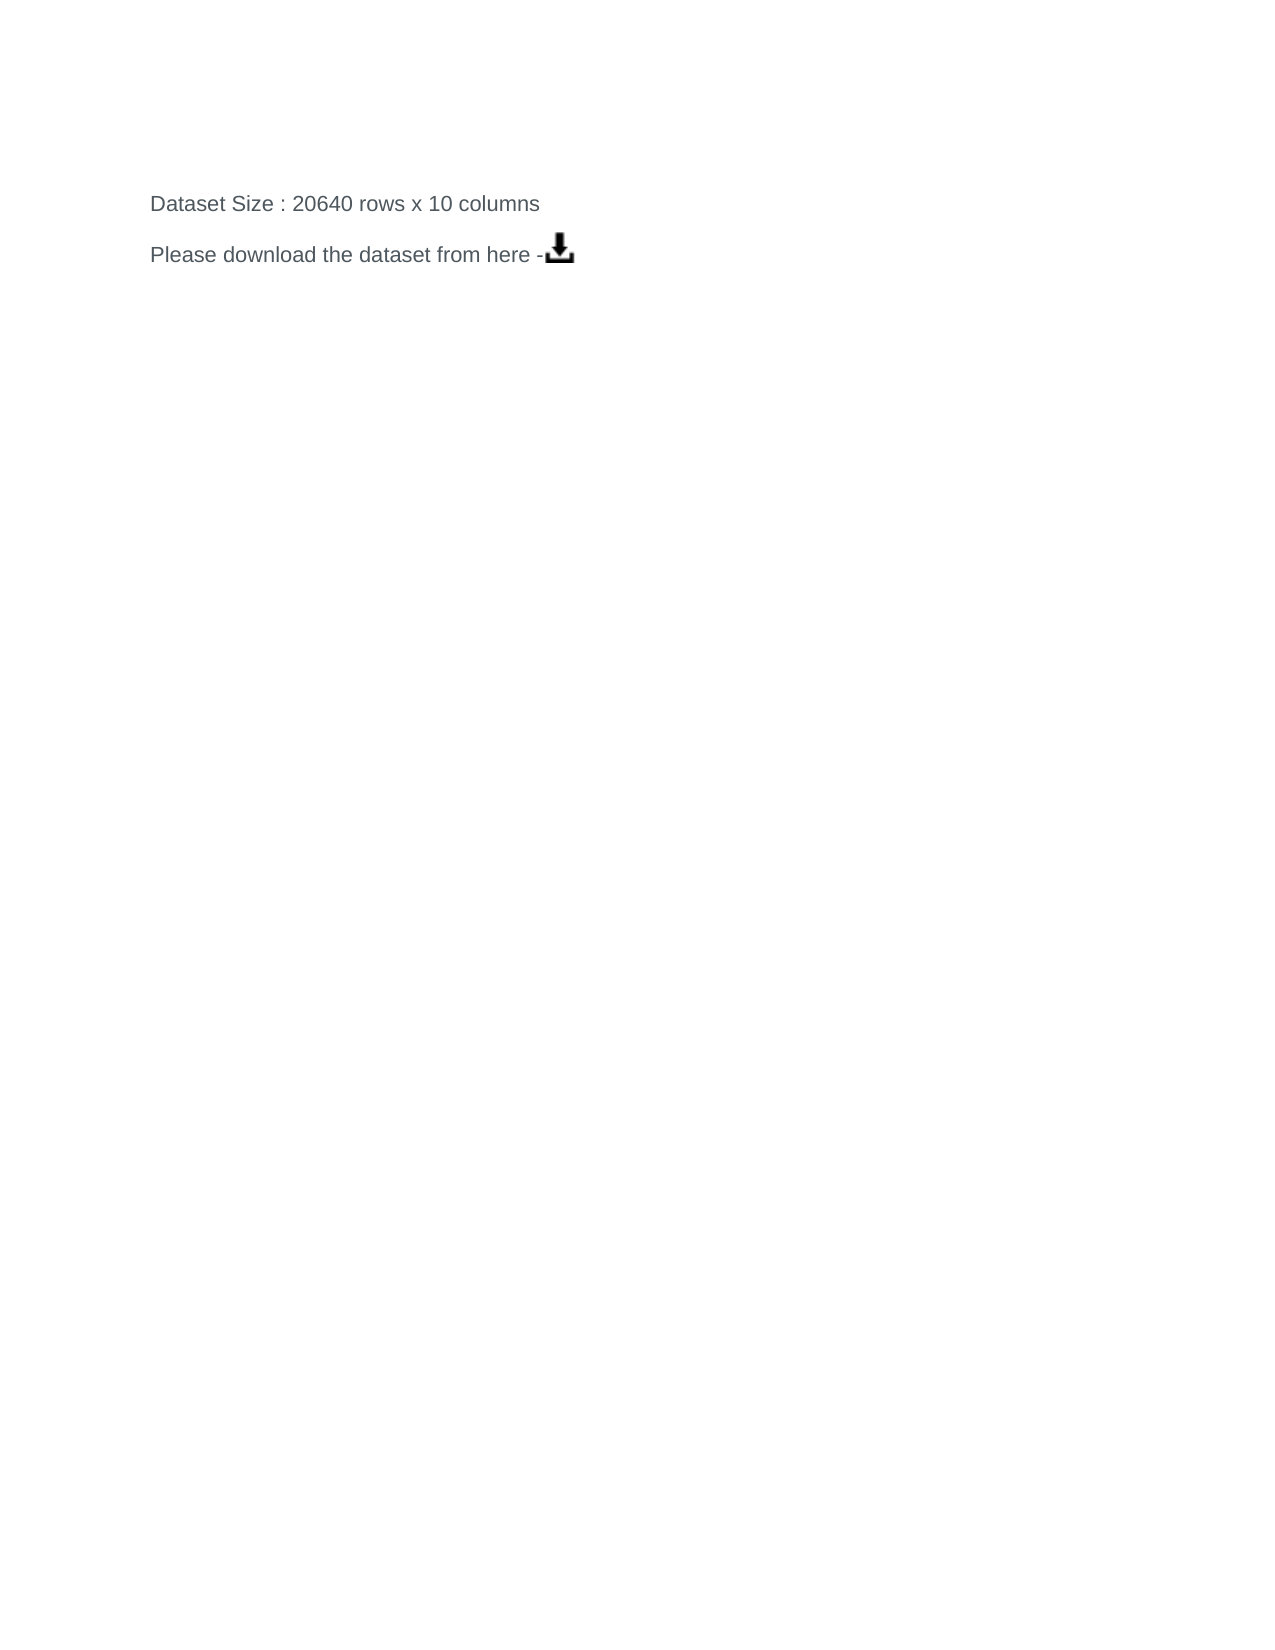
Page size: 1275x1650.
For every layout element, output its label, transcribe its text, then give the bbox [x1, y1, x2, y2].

text Dataset Size : 20640 rows x 10 columns [150, 191, 1125, 216]
text Please download the dataset from here - [150, 232, 1125, 268]
picture [544, 231, 576, 263]
